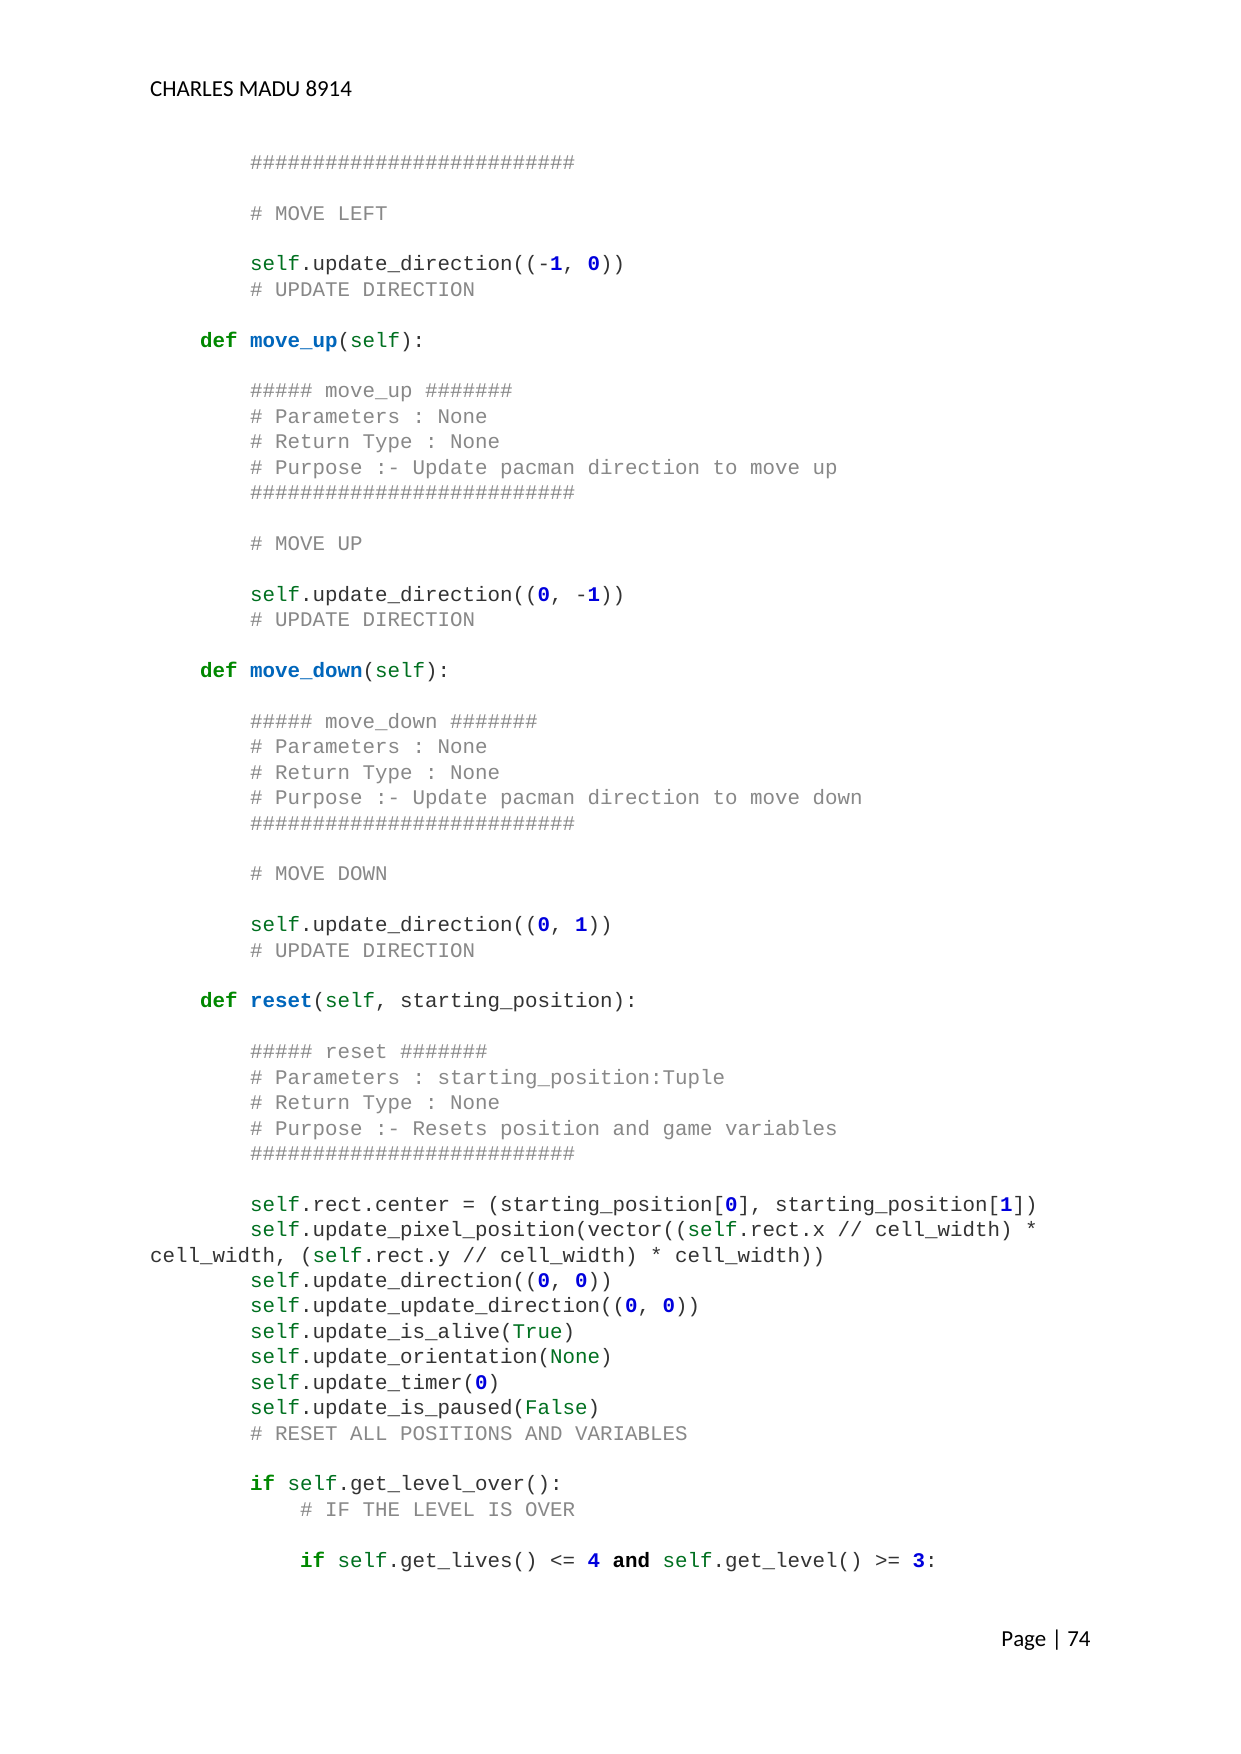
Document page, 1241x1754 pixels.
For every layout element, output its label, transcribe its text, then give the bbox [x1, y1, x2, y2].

text ##### move_down ####### [150, 709, 1090, 734]
text def reset(self, starting_position): [150, 989, 1090, 1014]
text # MOVE DOWN [150, 862, 1090, 887]
text # UPDATE DIRECTION [150, 938, 1090, 963]
text ########################## [150, 150, 1090, 175]
text ##### move_up ####### [150, 379, 1090, 404]
text if self.get_level_over(): [150, 1472, 1090, 1497]
text # Return Type : None [150, 760, 1090, 785]
text # MOVE LEFT [150, 201, 1090, 226]
text # Parameters : None [150, 404, 1090, 429]
text def move_down(self): [150, 658, 1090, 684]
text # Purpose :- Resets position and game variables [150, 1116, 1090, 1141]
text # MOVE UP [150, 531, 1090, 557]
text # UPDATE DIRECTION [150, 277, 1090, 302]
text # Purpose :- Update pacman direction to move down [150, 785, 1090, 811]
text # UPDATE DIRECTION [150, 607, 1090, 633]
text self.update_pixel_position(vector((self.rect.x // cell_width) * cell_width, (self.rect.y // cell_width) * cell_width)) [150, 1217, 1090, 1268]
text self.update_timer(0) [150, 1370, 1090, 1395]
text ########################## [150, 480, 1090, 506]
text # Parameters : starting_position:Tuple [150, 1065, 1090, 1090]
text self.update_orientation(None) [150, 1344, 1090, 1370]
text # RESET ALL POSITIONS AND VARIABLES [150, 1421, 1090, 1446]
text self.rect.center = (starting_position[0], starting_position[1]) [150, 1192, 1090, 1217]
text self.update_update_direction((0, 0)) [150, 1294, 1090, 1319]
text ########################## [150, 1141, 1090, 1167]
text # Return Type : None [150, 1090, 1090, 1116]
text ########################## [150, 811, 1090, 836]
text self.update_is_alive(True) [150, 1319, 1090, 1344]
text self.update_direction((-1, 0)) [150, 252, 1090, 277]
text self.update_direction((0, 0)) [150, 1268, 1090, 1294]
text self.update_direction((0, -1)) [150, 582, 1090, 607]
text # Purpose :- Update pacman direction to move up [150, 455, 1090, 480]
text def move_up(self): [150, 328, 1090, 353]
text # Return Type : None [150, 429, 1090, 455]
text self.update_direction((0, 1)) [150, 912, 1090, 938]
text # Parameters : None [150, 734, 1090, 760]
text self.update_is_paused(False) [150, 1395, 1090, 1421]
text if self.get_lives() <= 4 and self.get_level() >= 3: [150, 1548, 1090, 1573]
text # IF THE LEVEL IS OVER [150, 1497, 1090, 1522]
text ##### reset ####### [150, 1039, 1090, 1065]
